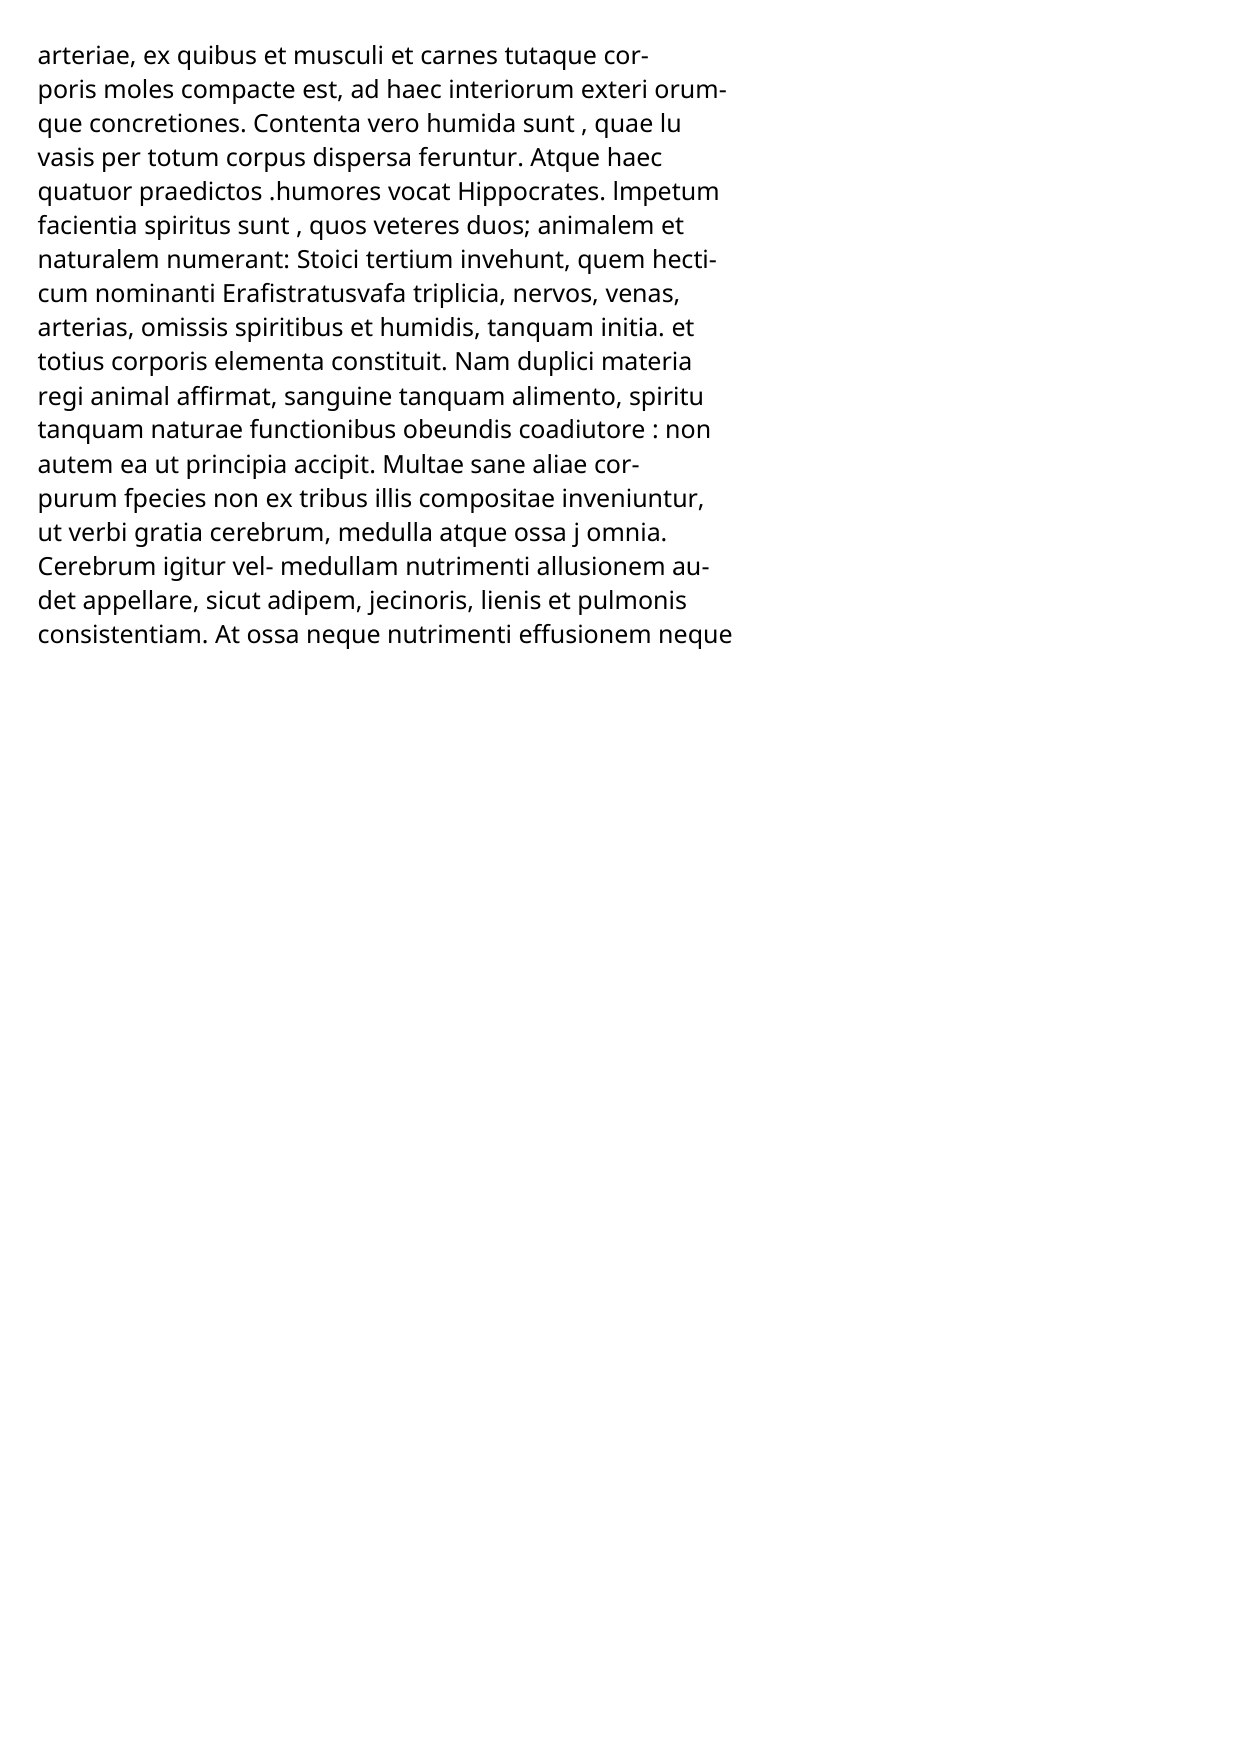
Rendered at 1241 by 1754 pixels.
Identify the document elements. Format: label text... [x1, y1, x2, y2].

text arteriae, ex quibus et musculi et carnes tutaque cor- poris moles compacte est, ad haec interiorum exteri orum- que concretiones. Contenta vero humida sunt , quae lu vasis per totum corpus dispersa feruntur. Atque haec quatuor praedictos .humores vocat Hippocrates. lmpetum facientia spiritus sunt , quos veteres duos; animalem et naturalem numerant: Stoici tertium invehunt, quem hecti- cum nominanti Erafistratusvafa triplicia, nervos, venas, arterias, omissis spiritibus et humidis, tanquam initia. et totius corporis elementa constituit. Nam duplici materia regi animal affirmat, sanguine tanquam alimento, spiritu tanquam naturae functionibus obeundis coadiutore : non autem ea ut principia accipit. Multae sane aliae cor- purum fpecies non ex tribus illis compositae inveniuntur, ut verbi gratia cerebrum, medulla atque ossa j omnia. Cerebrum igitur vel- medullam nutrimenti allusionem au- det appellare, sicut adipem, jecinoris, lienis et pulmonis consistentiam. At ossa neque nutrimenti effusionem neque [37, 37, 1203, 651]
